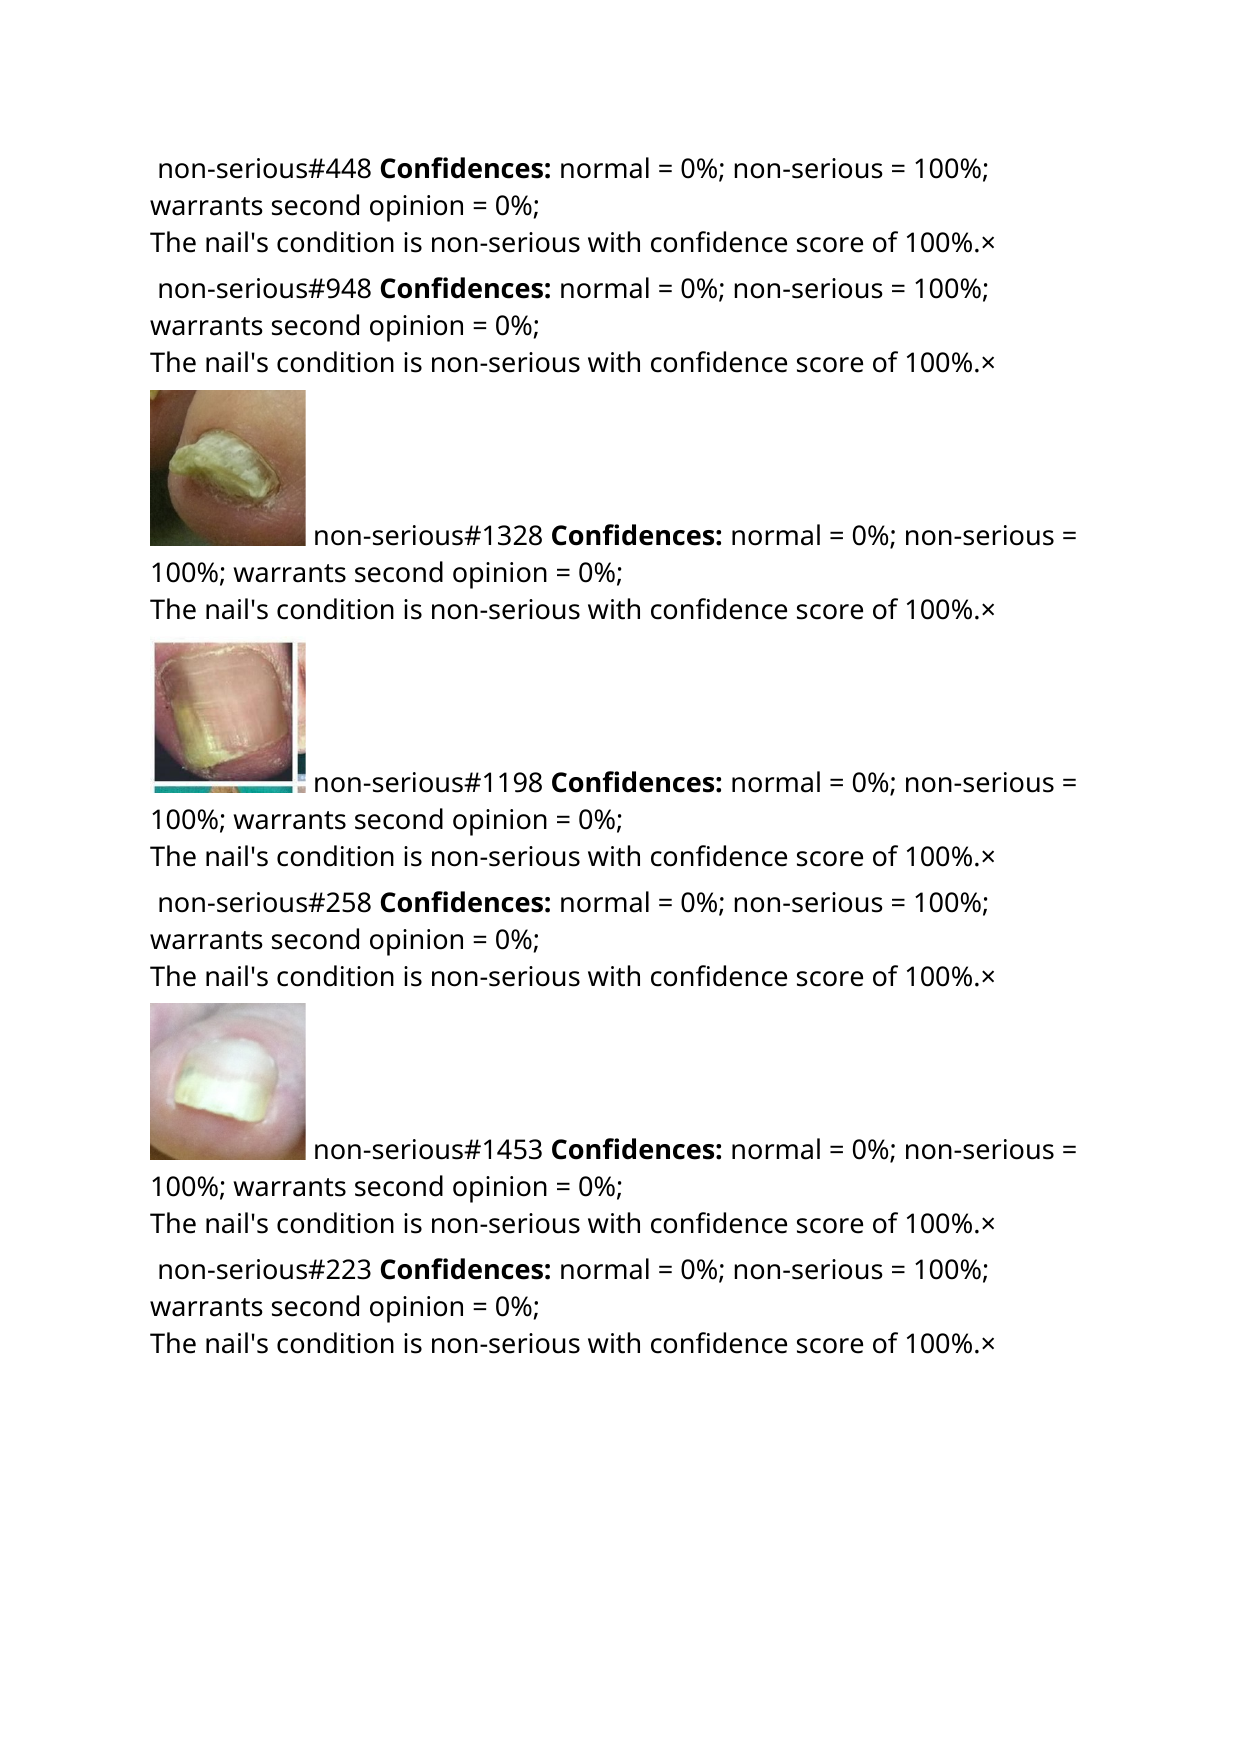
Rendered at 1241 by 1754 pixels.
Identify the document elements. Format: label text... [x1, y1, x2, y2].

text non-serious#1198 Confidences: normal = 0%; non-serious = 100%; warrants second opinion = 0%; The nail's condition is non-serious with confidence score of 100%.× [150, 637, 1090, 874]
text non-serious#948 Confidences: normal = 0%; non-serious = 100%; warrants second opinion = 0%; The nail's condition is non-serious with confidence score of 100%.× [150, 270, 1090, 381]
text non-serious#223 Confidences: normal = 0%; non-serious = 100%; warrants second opinion = 0%; The nail's condition is non-serious with confidence score of 100%.× [150, 1250, 1090, 1361]
picture [150, 390, 306, 546]
picture [150, 636, 306, 793]
text non-serious#1328 Confidences: normal = 0%; non-serious = 100%; warrants second opinion = 0%; The nail's condition is non-serious with confidence score of 100%.× [150, 390, 1090, 627]
text non-serious#258 Confidences: normal = 0%; non-serious = 100%; warrants second opinion = 0%; The nail's condition is non-serious with confidence score of 100%.× [150, 883, 1090, 994]
text non-serious#1453 Confidences: normal = 0%; non-serious = 100%; warrants second opinion = 0%; The nail's condition is non-serious with confidence score of 100%.× [150, 1003, 1090, 1241]
picture [150, 1003, 306, 1160]
text non-serious#448 Confidences: normal = 0%; non-serious = 100%; warrants second opinion = 0%; The nail's condition is non-serious with confidence score of 100%.× [150, 150, 1090, 261]
